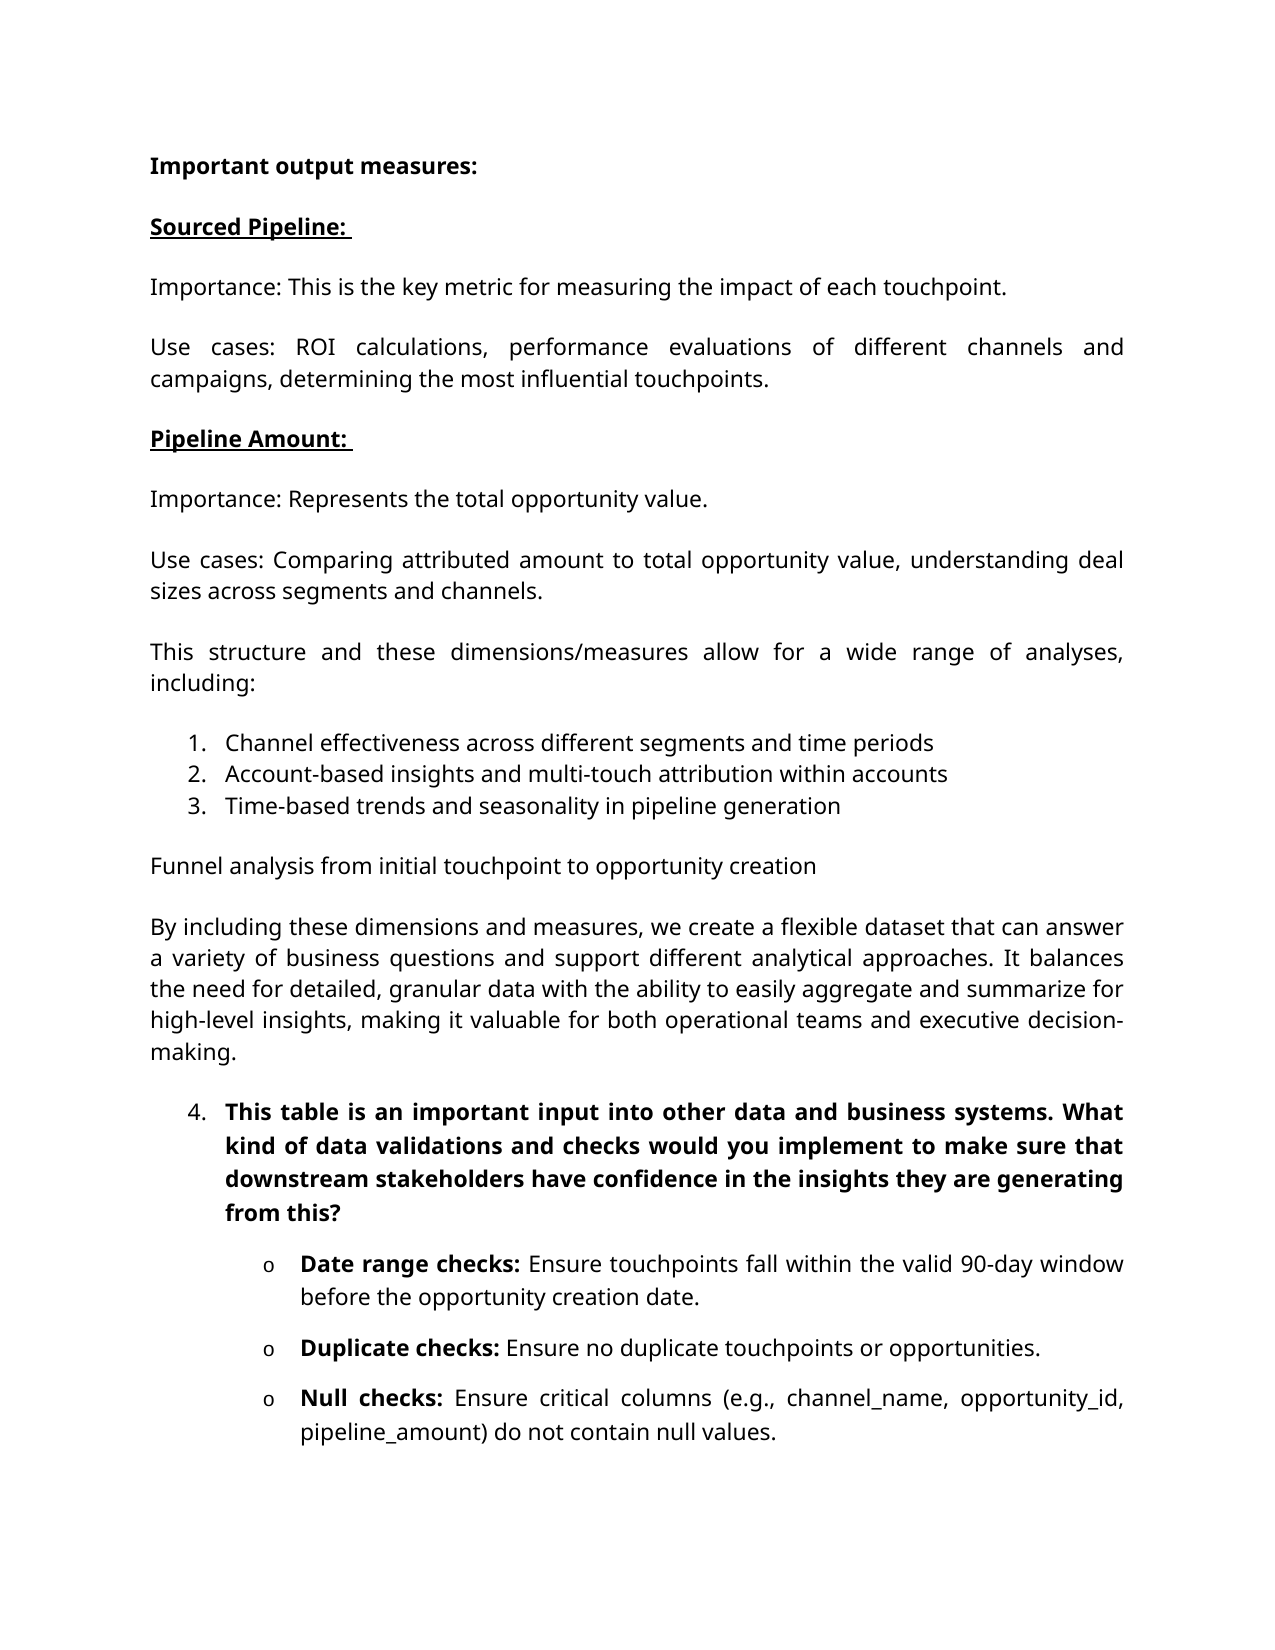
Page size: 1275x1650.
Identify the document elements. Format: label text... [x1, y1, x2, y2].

list Channel effectiveness across different segments and time periods [187, 727, 1125, 758]
text Funnel analysis from initial touchpoint to opportunity creation [150, 908, 1125, 939]
text Use cases: ROI calculations, performance evaluations of different channels and campaigns, determining the most influential touchpoints. [150, 331, 1125, 394]
list Account-based insights and multi-touch attribution within accounts [187, 787, 1125, 819]
text By including these dimensions and measures, we create a flexible dataset that can answer a variety of business questions and support different analytical approaches. It balances the need for detailed, granular data with the ability to easily aggregate and summarize for high-level insights, making it valuable for both operational teams and executive decision-making. [150, 969, 1125, 1125]
text Importance: This is the key metric for measuring the impact of each touchpoint. [150, 271, 1125, 302]
list Date range checks: Ensure touchpoints fall within the valid 90-day window before the opportunity creation date. [262, 1306, 1125, 1371]
text Importance: Represents the total opportunity value. [150, 483, 1125, 514]
list This table is an important input into other data and business systems. What kind of data validations and checks would you implement to make sure that downstream stakeholders have confidence in the insights they are generating from this? [187, 1154, 1125, 1287]
text Use cases: Comparing attributed amount to total opportunity value, understanding deal sizes across segments and channels. [150, 544, 1125, 606]
text This structure and these dimensions/measures allow for a wide range of analyses, including: [150, 635, 1125, 698]
text Pipeline Amount: [150, 423, 1125, 454]
text Sourced Pipeline: [150, 210, 1125, 242]
list Duplicate checks: Ensure no duplicate touchpoints or opportunities. [262, 1390, 1125, 1421]
text Important output measures: [150, 150, 1125, 181]
list Time-based trends and seasonality in pipeline generation [187, 848, 1125, 879]
